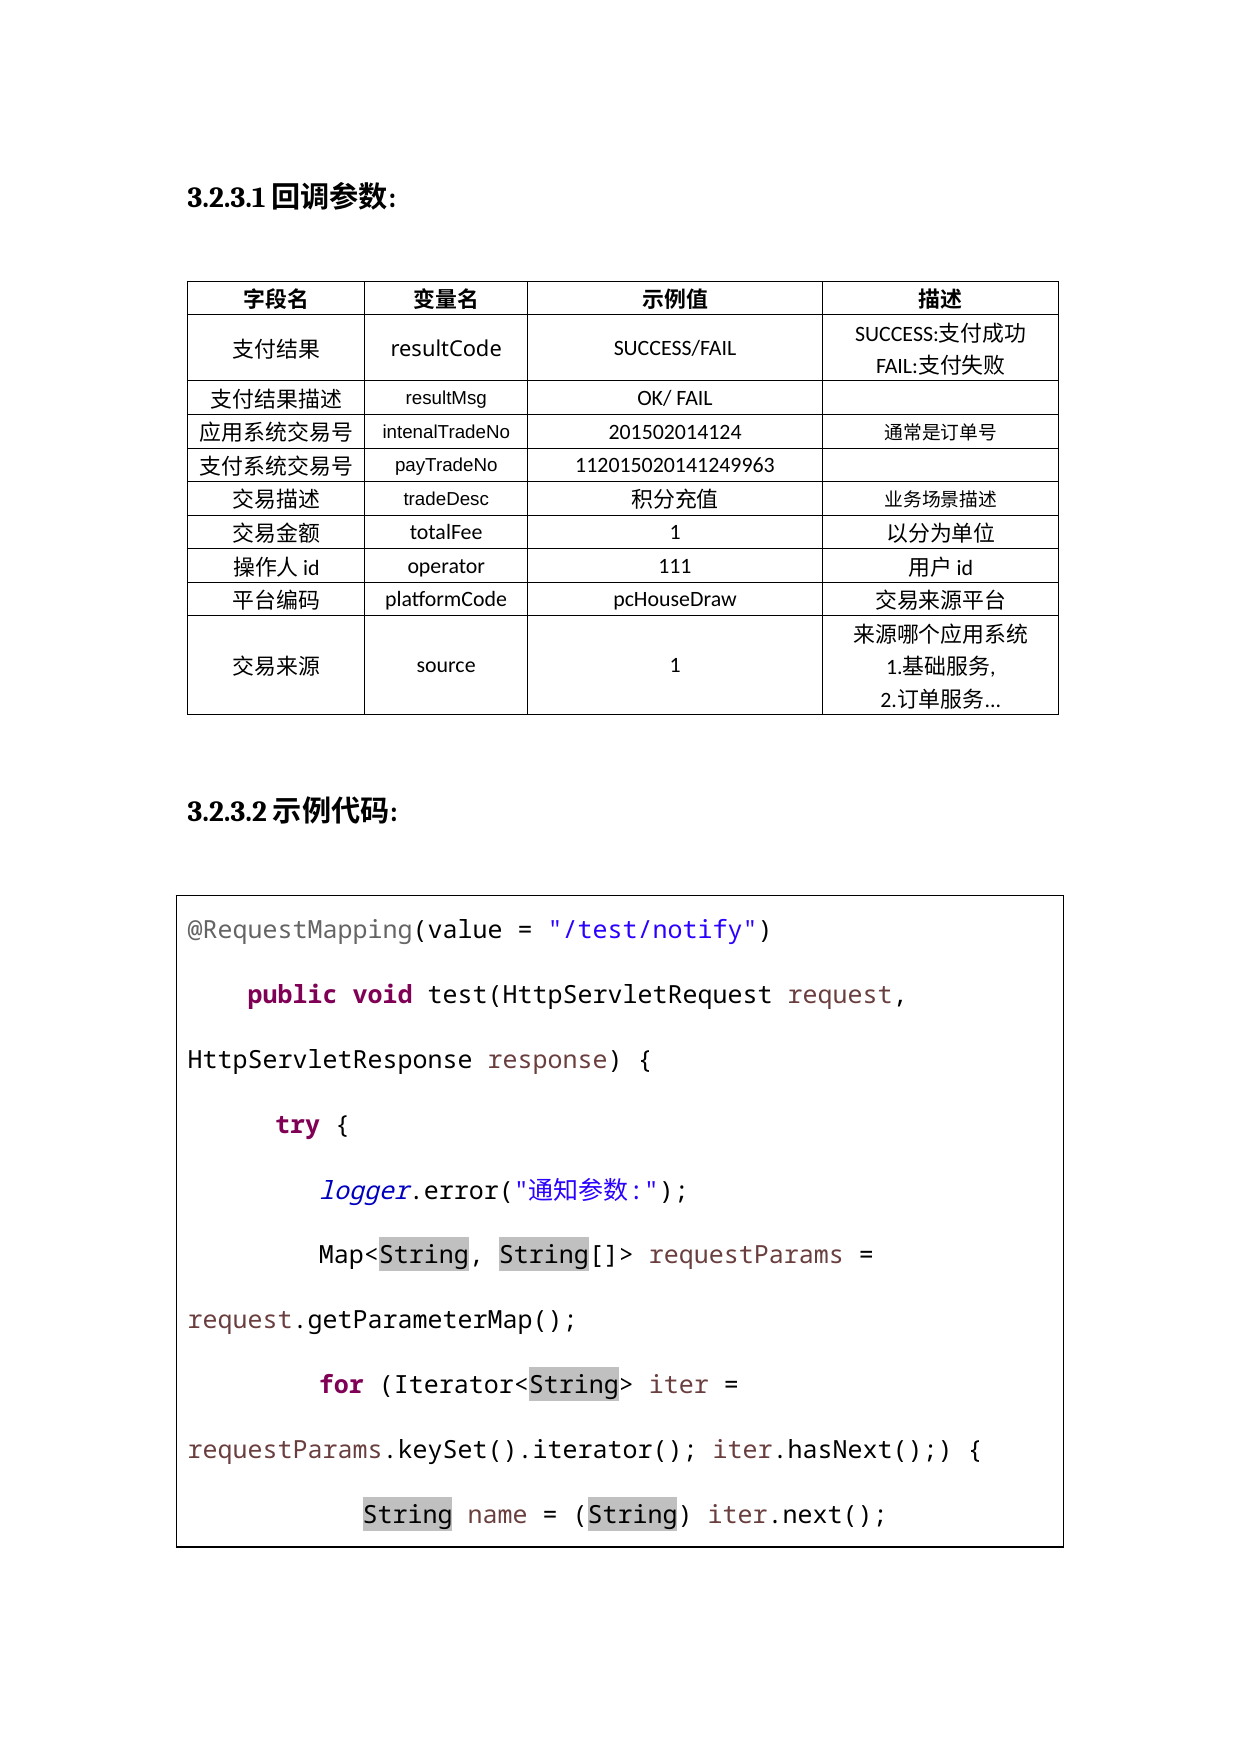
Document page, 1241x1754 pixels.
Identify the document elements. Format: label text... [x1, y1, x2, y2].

table_cell 111 [528, 549, 822, 582]
table_cell resultMsg [365, 381, 527, 414]
table_cell 112015020141249963 [528, 449, 822, 481]
table_cell totalFee [365, 516, 527, 548]
table_cell platformCode [365, 583, 527, 615]
table_cell 交易描述 [188, 482, 364, 514]
table_cell SUCCESS:支付成功 FAIL:支付失败 [823, 315, 1058, 380]
table_cell SUCCESS/FAIL [528, 315, 822, 380]
table_cell 平台编码 [188, 583, 364, 615]
table_cell 以分为单位 [823, 516, 1058, 548]
table_cell 支付结果 [188, 315, 364, 380]
subtitle 3.2.3.2示例代码: [187, 776, 1053, 841]
table_cell source [365, 616, 527, 714]
table_cell intenalTradeNo [365, 415, 527, 447]
table_cell payTradeNo [365, 449, 527, 481]
table_cell [823, 449, 1058, 481]
table_cell 201502014124 [528, 415, 822, 447]
table_cell 1 [528, 616, 822, 714]
table_cell 1 [528, 516, 822, 548]
table_cell tradeDesc [365, 482, 527, 514]
table_cell 通常是订单号 [823, 415, 1058, 447]
table_header 示例值 [528, 282, 822, 314]
table_cell 支付结果描述 [188, 381, 364, 414]
table_cell 用户id [823, 549, 1058, 582]
table_cell [823, 381, 1058, 414]
subtitle 3.2.3.1回调参数: [187, 162, 1053, 227]
table_cell resultCode [365, 315, 527, 380]
table_cell 来源哪个应用系统 1.基础服务, 2.订单服务... [823, 616, 1058, 714]
table_cell 交易来源平台 [823, 583, 1058, 615]
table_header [177, 896, 1063, 1546]
table_cell 操作人id [188, 549, 364, 582]
table_header 变量名 [365, 282, 527, 314]
table_cell OK/ FAIL [528, 381, 822, 414]
table_header 字段名 [188, 282, 364, 314]
table_cell 积分充值 [528, 482, 822, 514]
table_cell operator [365, 549, 527, 582]
table_header 描述 [823, 282, 1058, 314]
table_cell 交易来源 [188, 616, 364, 714]
table_cell pcHouseDraw [528, 583, 822, 615]
table_cell 交易金额 [188, 516, 364, 548]
table_cell 业务场景描述 [823, 482, 1058, 514]
